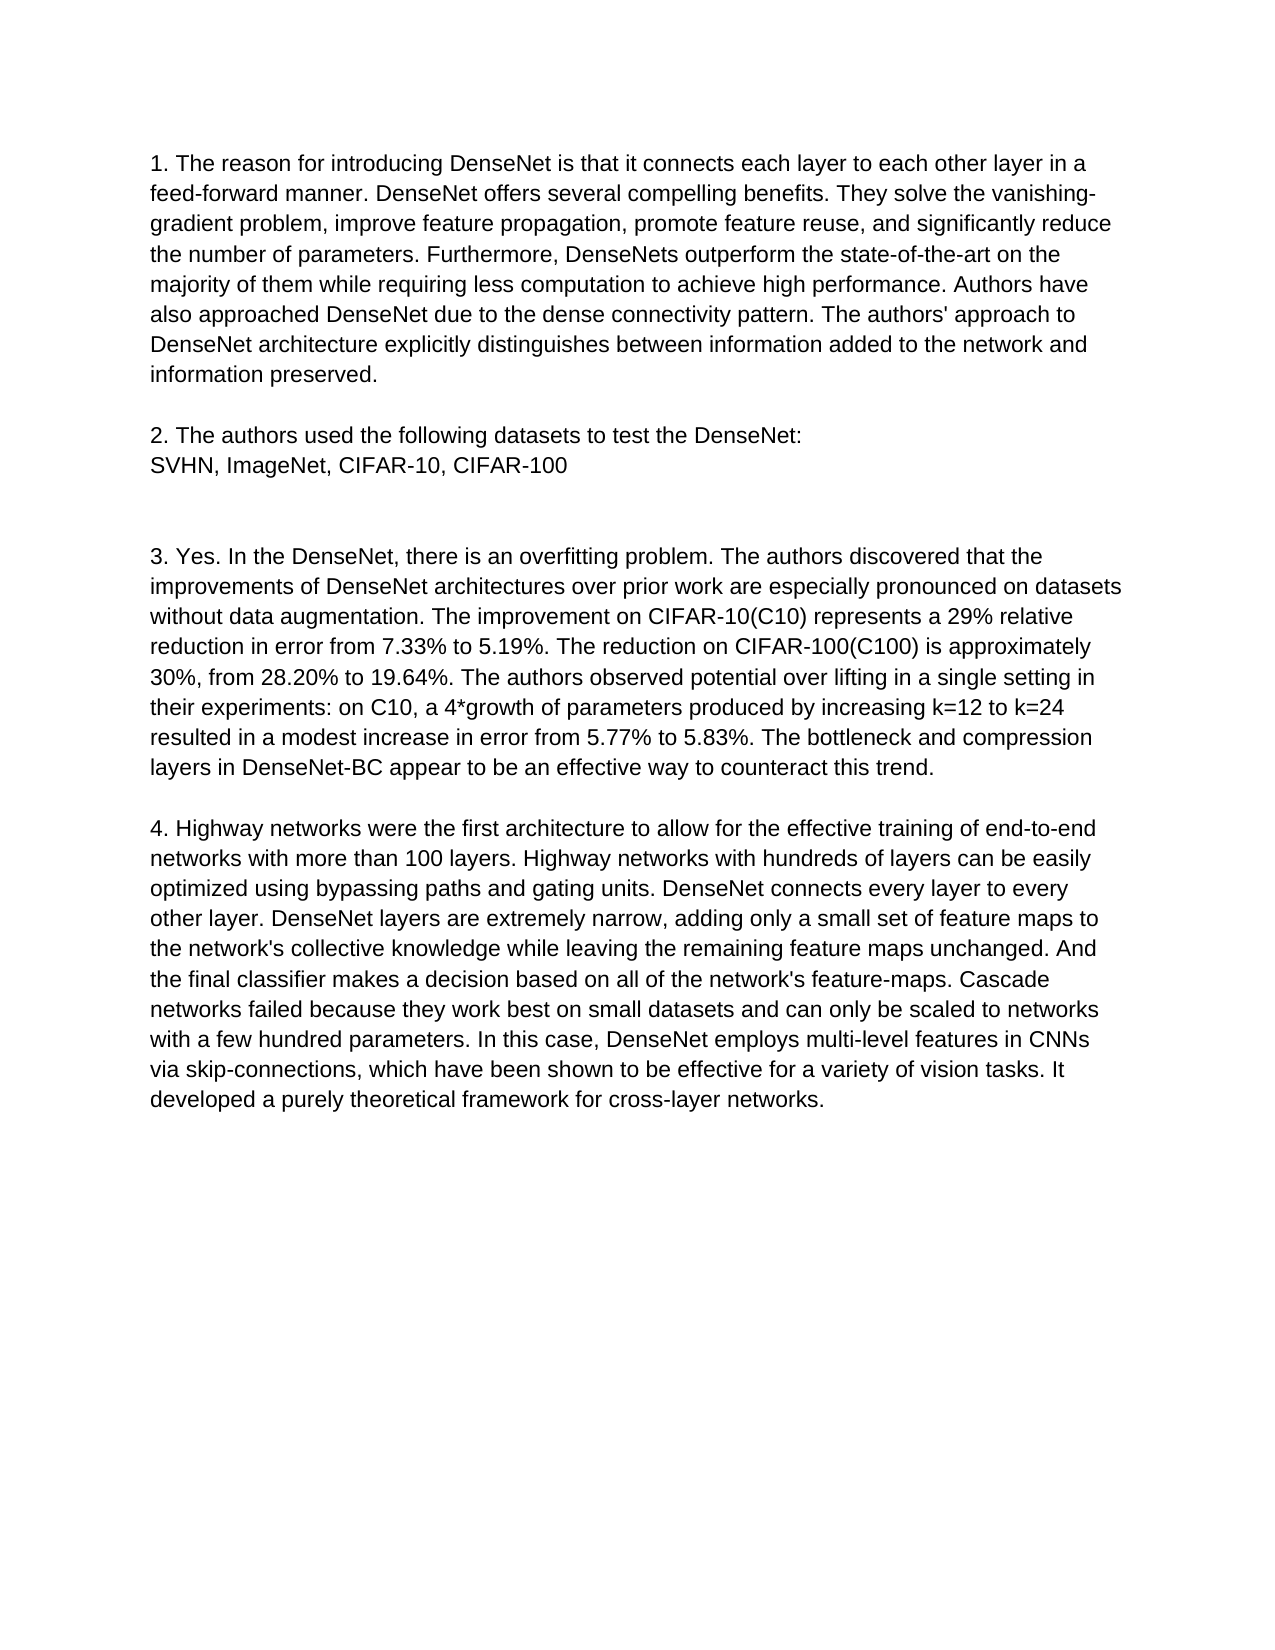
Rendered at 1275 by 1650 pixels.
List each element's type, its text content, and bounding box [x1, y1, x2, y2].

text 1. The reason for introducing DenseNet is that it connects each layer to each other layer in a feed-forward manner. DenseNet offers several compelling benefits. They solve the vanishing-gradient problem, improve feature propagation, promote feature reuse, and significantly reduce the number of parameters. Furthermore, DenseNets outperform the state-of-the-art on the majority of them while requiring less computation to achieve high performance. Authors have also approached DenseNet due to the dense connectivity pattern. The authors' approach to DenseNet architecture explicitly distinguishes between information added to the network and information preserved. [150, 150, 1125, 388]
text 3. Yes. In the DenseNet, there is an overfitting problem. The authors discovered that the improvements of DenseNet architectures over prior work are especially pronounced on datasets without data augmentation. The improvement on CIFAR-10(C10) represents a 29% relative reduction in error from 7.33% to 5.19%. The reduction on CIFAR-100(C100) is approximately 30%, from 28.20% to 19.64%. The authors observed potential over lifting in a single setting in their experiments: on C10, a 4*growth of parameters produced by increasing k=12 to k=24 resulted in a modest increase in error from 5.77% to 5.83%. The bottleneck and compression layers in DenseNet-BC appear to be an effective way to counteract this trend. [150, 543, 1125, 781]
text 2. The authors used the following datasets to test the DenseNet: [150, 422, 1125, 448]
text 4. Highway networks were the first architecture to allow for the effective training of end-to-end networks with more than 100 layers. Highway networks with hundreds of layers can be easily optimized using bypassing paths and gating units. DenseNet connects every layer to every other layer. DenseNet layers are extremely narrow, adding only a small set of feature maps to the network's collective knowledge while leaving the remaining feature maps unchanged. And the final classifier makes a decision based on all of the network's feature-maps. Cascade networks failed because they work best on small datasets and can only be scaled to networks with a few hundred parameters. In this case, DenseNet employs multi-level features in CNNs via skip-connections, which have been shown to be effective for a variety of vision tasks. It developed a purely theoretical framework for cross-layer networks. [150, 814, 1125, 1113]
text SVHN, ImageNet, CIFAR-10, CIFAR-100 [150, 452, 1125, 478]
